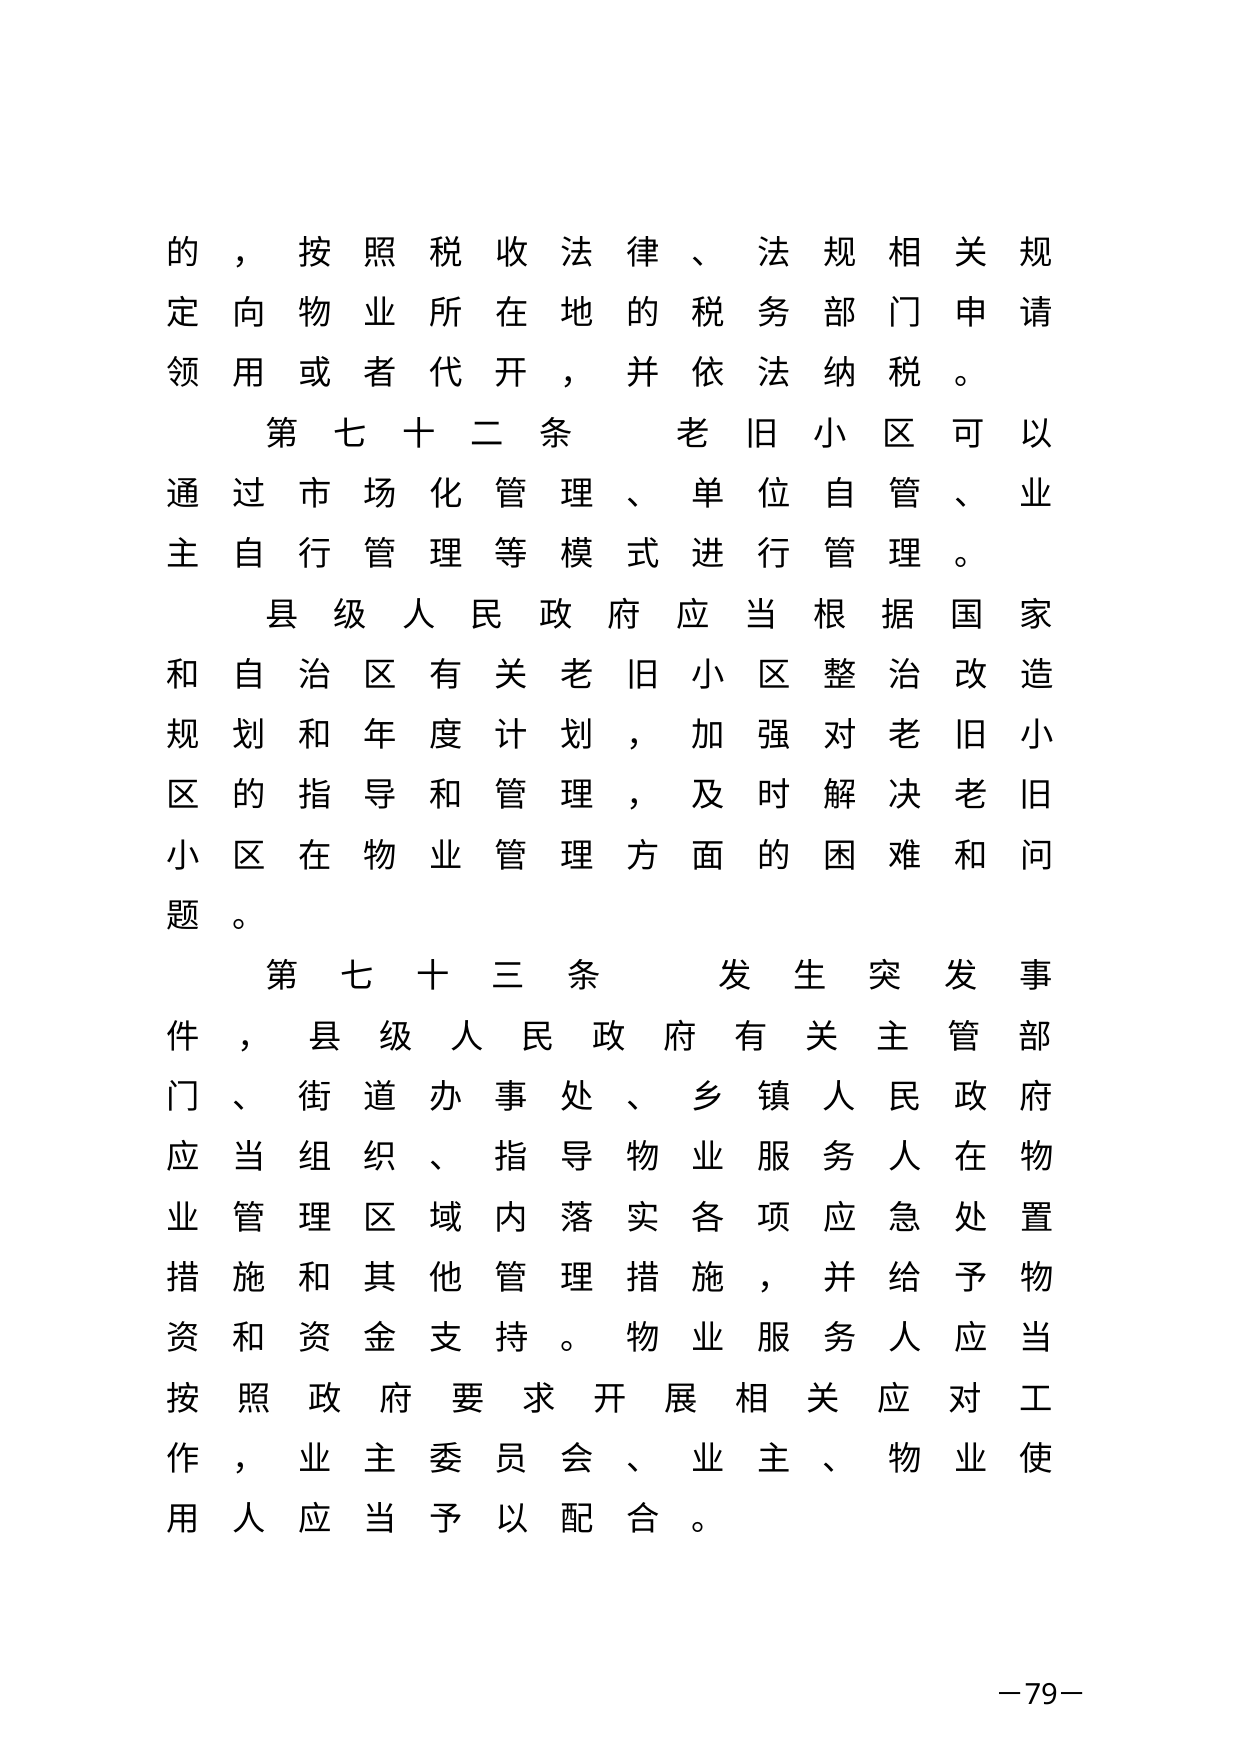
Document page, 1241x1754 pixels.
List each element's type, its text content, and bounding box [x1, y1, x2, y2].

text 县级人民政府应当根据国家和自治区有关老旧小区整治改造规划和年度计划，加强对老旧小区的指导和管理，及时解决老旧小区在物业管理方面的困难和问题。 [167, 581, 1085, 943]
text 第七十三条 发生突发事件，县级人民政府有关主管部门、街道办事处、乡镇人民政府应当组织、指导物业服务人在物业管理区域内落实各项应急处置措施和其他管理措施，并给予物资和资金支持。物业服务人应当按照政府要求开展相关应对工作，业主委员会、业主、物业使用人应当予以配合。 [167, 943, 1085, 1546]
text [167, 219, 1085, 400]
text 第七十二条 老旧小区可以通过市场化管理、单位自管、业主自行管理等模式进行管理。 [167, 400, 1085, 581]
